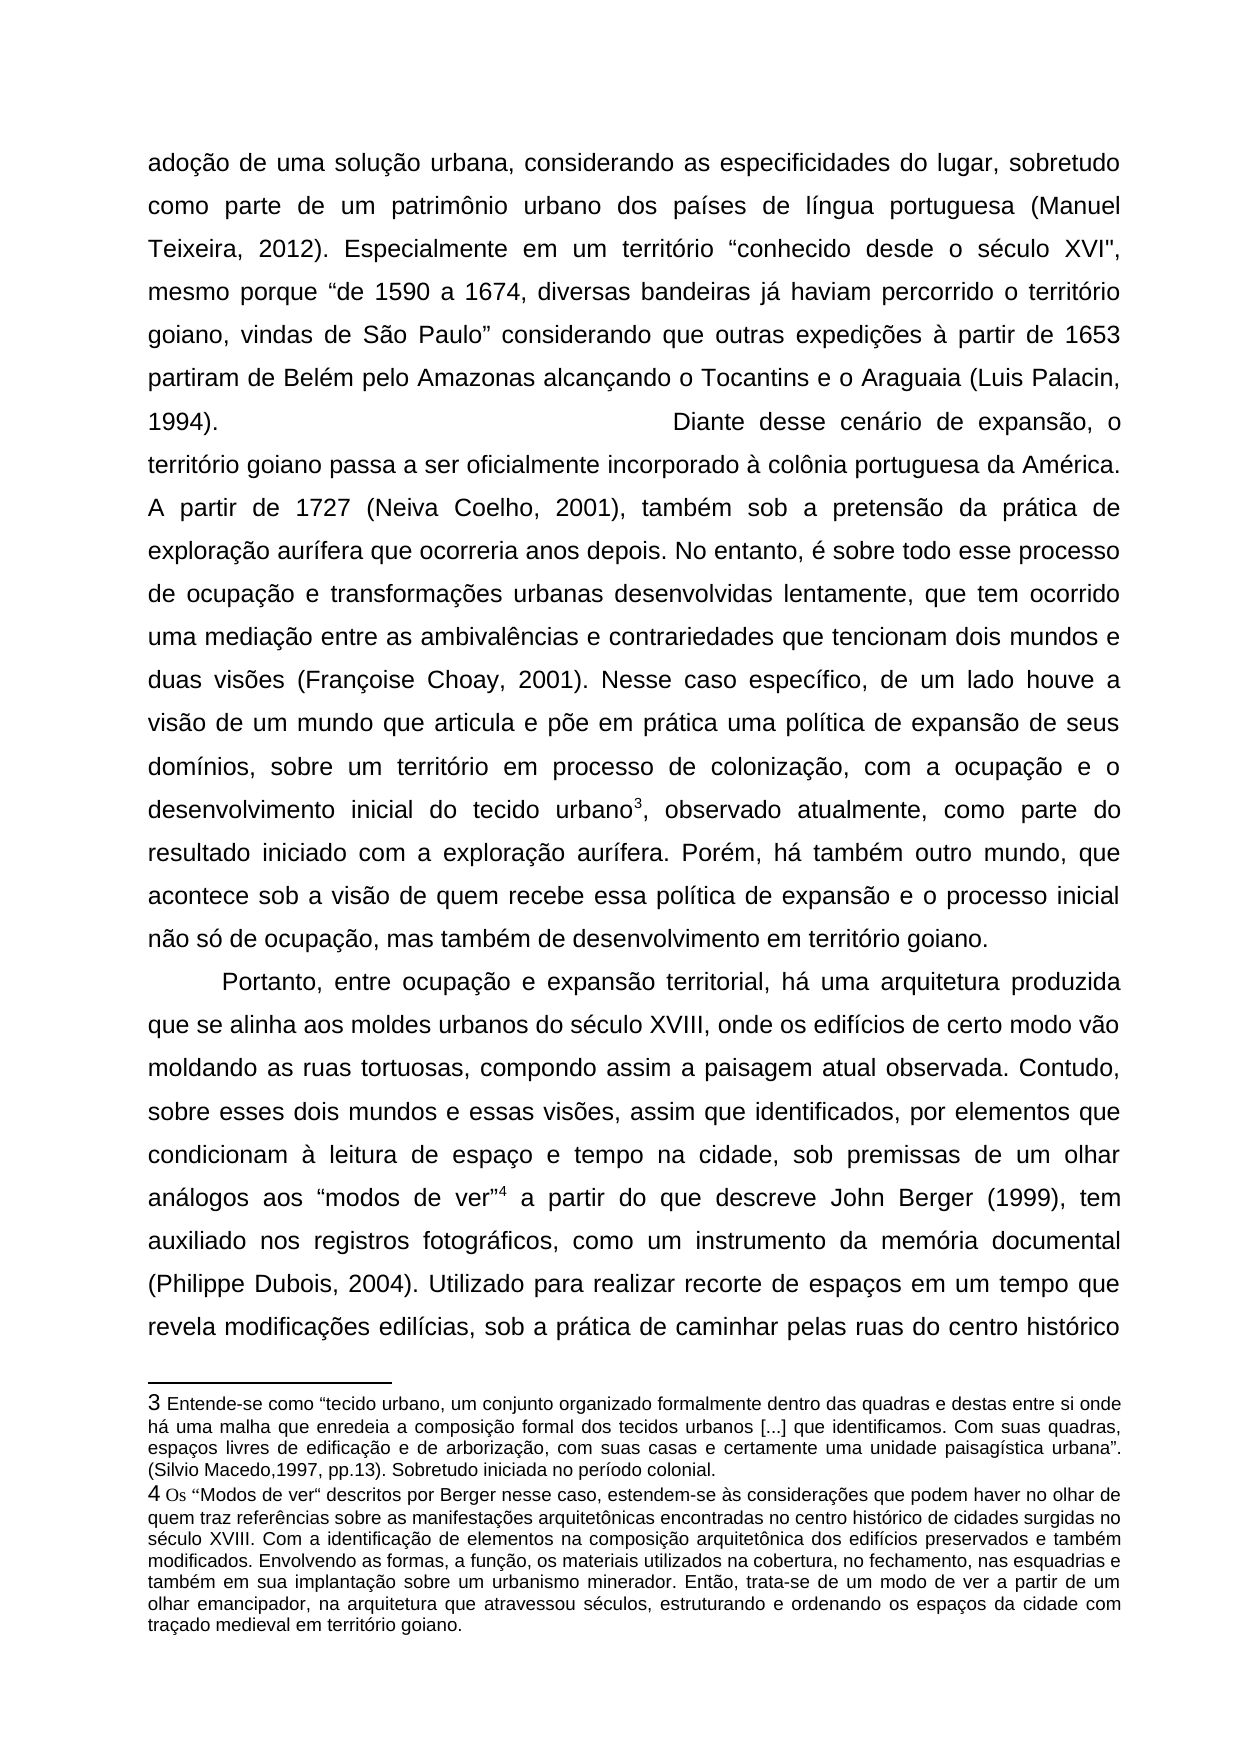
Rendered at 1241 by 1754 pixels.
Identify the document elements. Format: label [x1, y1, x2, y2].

text [148, 148, 1122, 1341]
